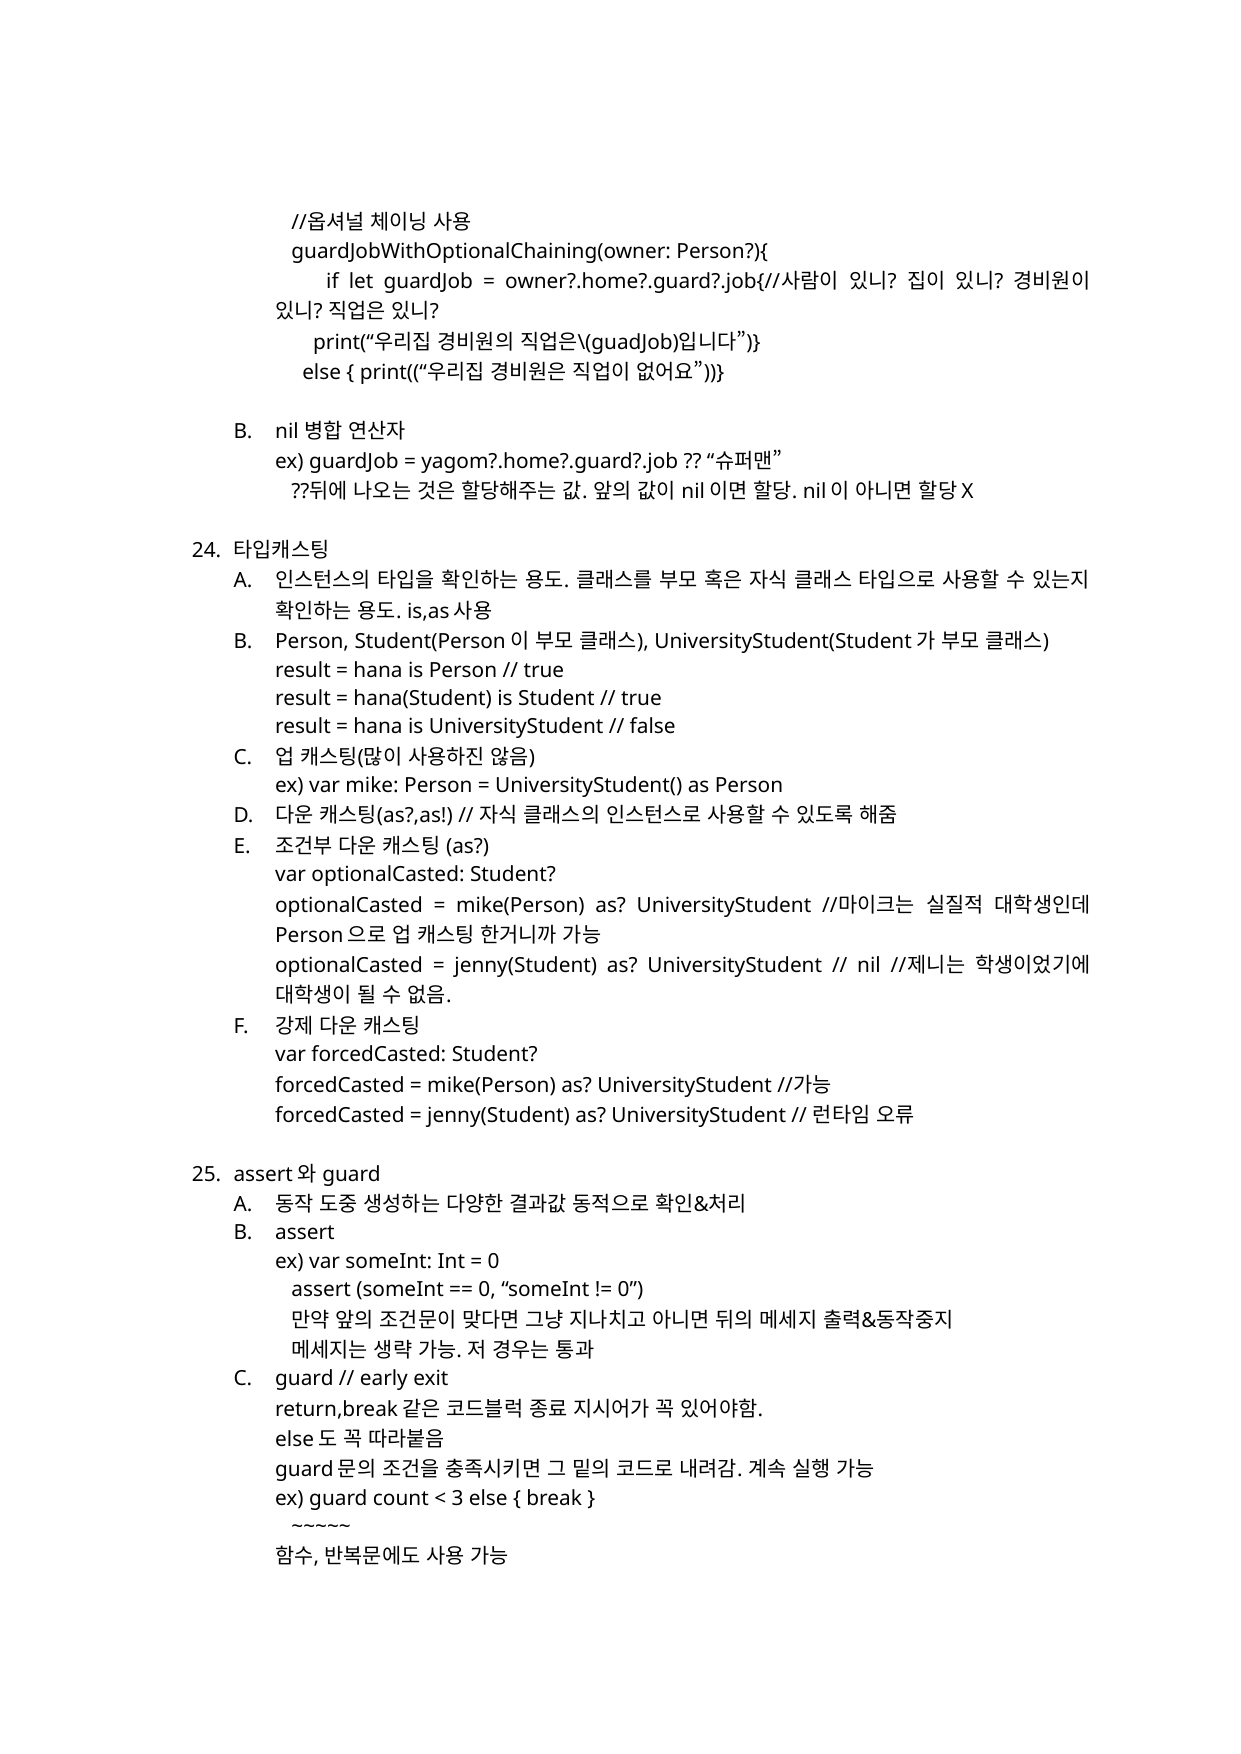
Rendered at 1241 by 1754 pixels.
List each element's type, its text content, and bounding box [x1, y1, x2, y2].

list 인스턴스의 타입을 확인하는 용도. 클래스를 부모 혹은 자식 클래스 타입으로 사용할 수 있는지 확인하는 용도. is,as사용 [233, 564, 1090, 624]
list guard // early exit return,break같은 코드블럭 종료 지시어가 꼭 있어야함. else도 꼭 따라붙음 guard문의 조건을 충족시키면 그 밑의 코드로 내려감. 계속 실행 가능 ex) guard count < 3 else { break } ~~~~~ 함수, 반복문에도 사용 가능 [233, 1363, 1090, 1598]
list Person, Student(Person이 부모 클래스), UniversityStudent(Student가 부모 클래스) result = hana is Person // true result = hana(Student) is Student // true result = hana is UniversityStudent // false [233, 624, 1090, 740]
list 조건부 다운 캐스팅 (as?) var optionalCasted: Student? optionalCasted = mike(Person) as? UniversityStudent //마이크는 실질적 대학생인데 Person으로 업 캐스팅 한거니까 가능 optionalCasted = jenny(Student) as? UniversityStudent // nil //제니는 학생이었기에 대학생이 될 수 없음. [233, 829, 1090, 1009]
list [233, 177, 1090, 414]
list 타입캐스팅 [192, 533, 1090, 564]
list 강제 다운 캐스팅 var forcedCasted: Student? forcedCasted = mike(Person) as? UniversityStudent //가능 forcedCasted = jenny(Student) as? UniversityStudent // 런타임 오류 [233, 1009, 1090, 1128]
list assert와 guard [192, 1157, 1090, 1187]
list 다운 캐스팅(as?,as!) // 자식 클래스의 인스턴스로 사용할 수 있도록 해줌 [233, 799, 1090, 829]
list nil 병합 연산자 ex) guardJob = yagom?.home?.guard?.job ?? “슈퍼맨” ??뒤에 나오는 것은 할당해주는 값. 앞의 값이 nil이면 할당. nil이 아니면 할당X [233, 414, 1090, 533]
list assert ex) var someInt: Int = 0 assert (someInt == 0, “someInt != 0”) 만약 앞의 조건문이 맞다면 그냥 지나치고 아니면 뒤의 메세지 출력&동작중지 메세지는 생략 가능. 저 경우는 통과 [233, 1217, 1090, 1363]
list 동작 도중 생성하는 다양한 결과값 동적으로 확인&처리 [233, 1187, 1090, 1217]
list 업 캐스팅(많이 사용하진 않음) ex) var mike: Person = UniversityStudent() as Person [233, 740, 1090, 799]
